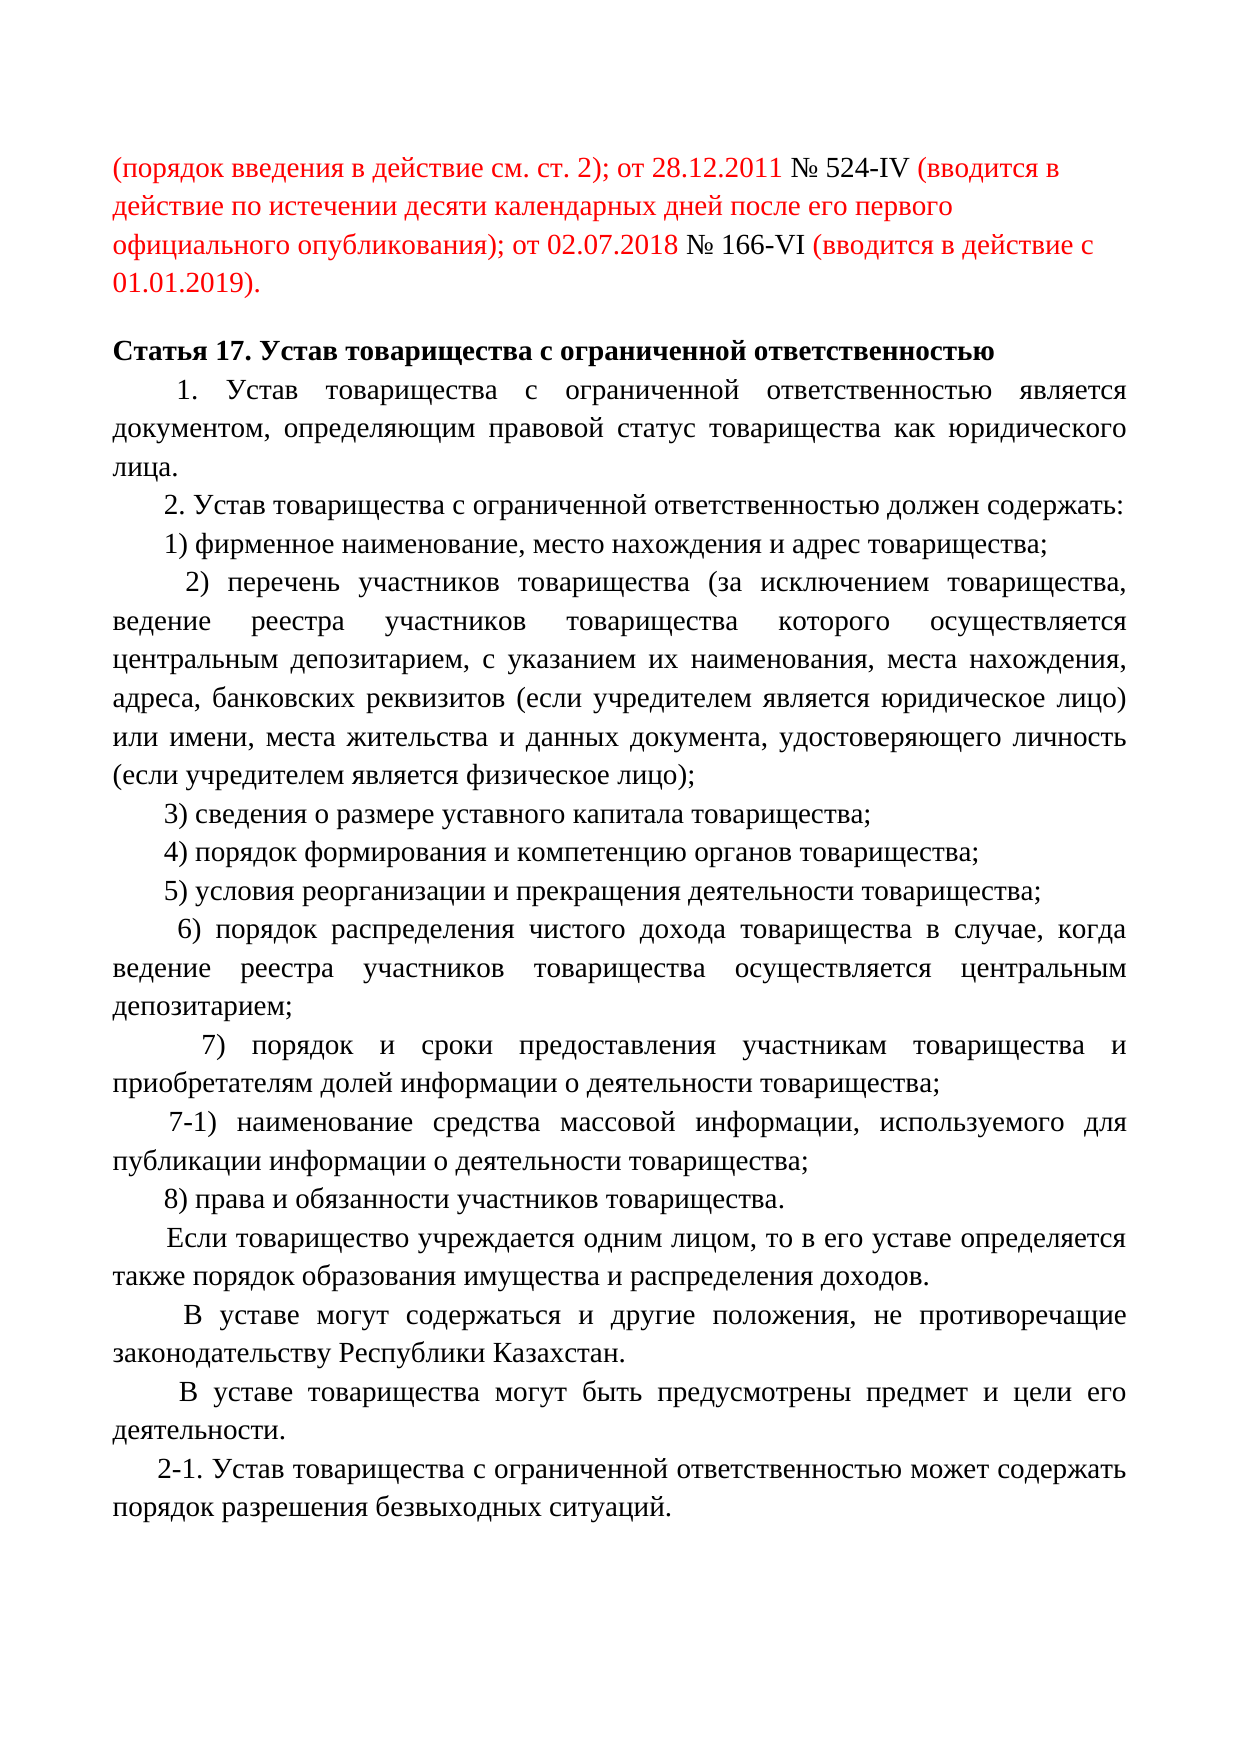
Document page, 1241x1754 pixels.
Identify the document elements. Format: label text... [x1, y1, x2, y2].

text 2-1. Устав товарищества с ограниченной ответственностью может содержать порядок разрешения безвыходных ситуаций. [112, 1451, 1128, 1523]
text 7-1) наименование средства массовой информации, используемого для публикации информации о деятельности товарищества; [112, 1104, 1128, 1176]
text 3) сведения о размере уставного капитала товарищества; [112, 796, 1128, 829]
text 7) порядок и сроки предоставления участникам товарищества и приобретателям долей информации о деятельности товарищества; [112, 1027, 1128, 1099]
text В уставе могут содержаться и другие положения, не противоречащие законодательству Республики Казахстан. [112, 1297, 1128, 1369]
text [112, 150, 1128, 329]
text 8) права и обязанности участников товарищества. [112, 1181, 1128, 1215]
text 1. Устав товарищества с ограниченной ответственностью является документом, определяющим правовой статус товарищества как юридического лица. [112, 372, 1128, 482]
text Статья 17. Устав товарищества с ограниченной ответственностью [112, 333, 1128, 367]
text 5) условия реорганизации и прекращения деятельности товарищества; [112, 873, 1128, 906]
text 1) фирменное наименование, место нахождения и адрес товарищества; [112, 526, 1128, 559]
text 4) порядок формирования и компетенцию органов товарищества; [112, 834, 1128, 868]
text В уставе товарищества могут быть предусмотрены предмет и цели его деятельности. [112, 1374, 1128, 1446]
text 2. Устав товарищества с ограниченной ответственностью должен содержать: [112, 487, 1128, 521]
text Если товарищество учреждается одним лицом, то в его уставе определяется также порядок образования имущества и распределения доходов. [112, 1220, 1128, 1292]
text 2) перечень участников товарищества (за исключением товарищества, ведение реестра участников товарищества которого осуществляется центральным депозитарием, с указанием их наименования, места нахождения, адреса, банковских реквизитов (если учредителем является юридическое лицо) или имени, места жительства и данных документа, удостоверяющего личность (если учредителем является физическое лицо); [112, 564, 1128, 791]
text 6) порядок распределения чистого дохода товарищества в случае, когда ведение реестра участников товарищества осуществляется центральным депозитарием; [112, 911, 1128, 1022]
